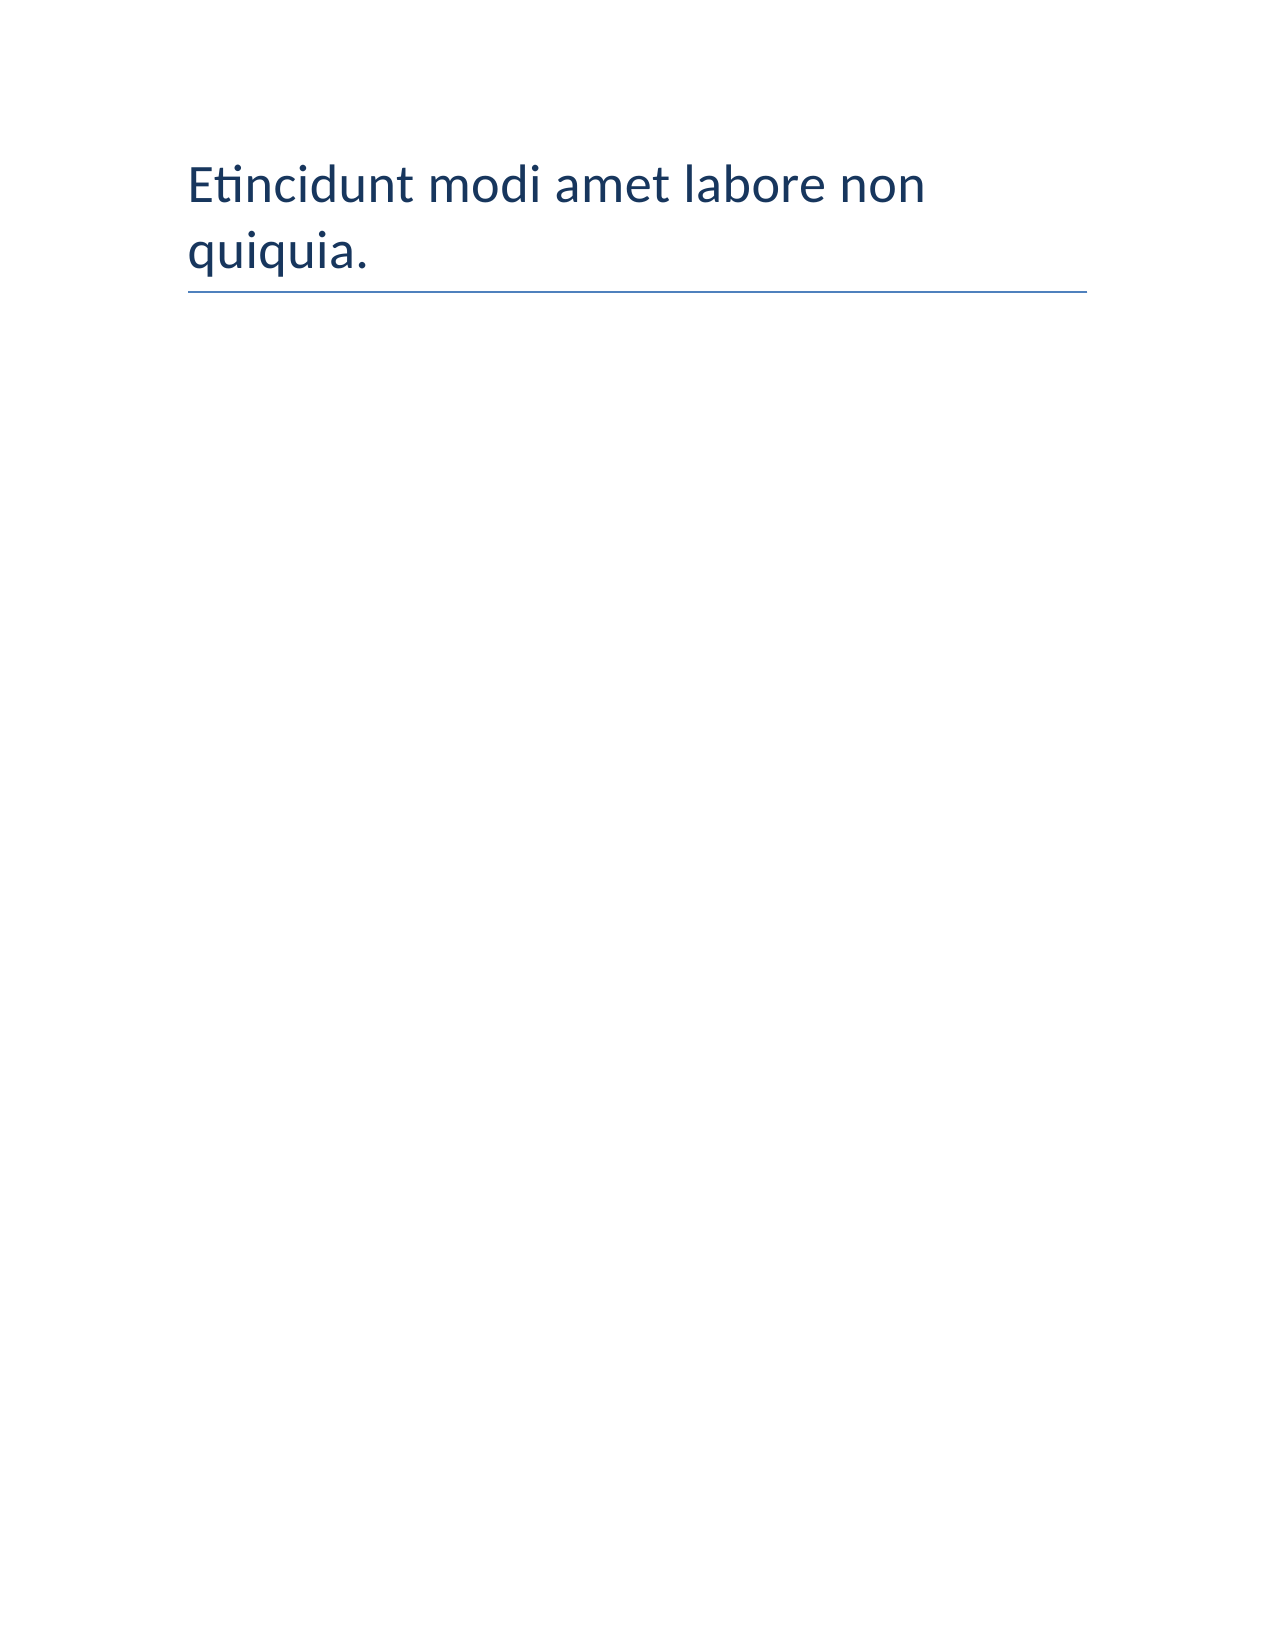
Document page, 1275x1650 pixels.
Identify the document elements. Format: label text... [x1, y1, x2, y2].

title Etincidunt modi amet labore non quiquia. [187, 150, 1087, 293]
